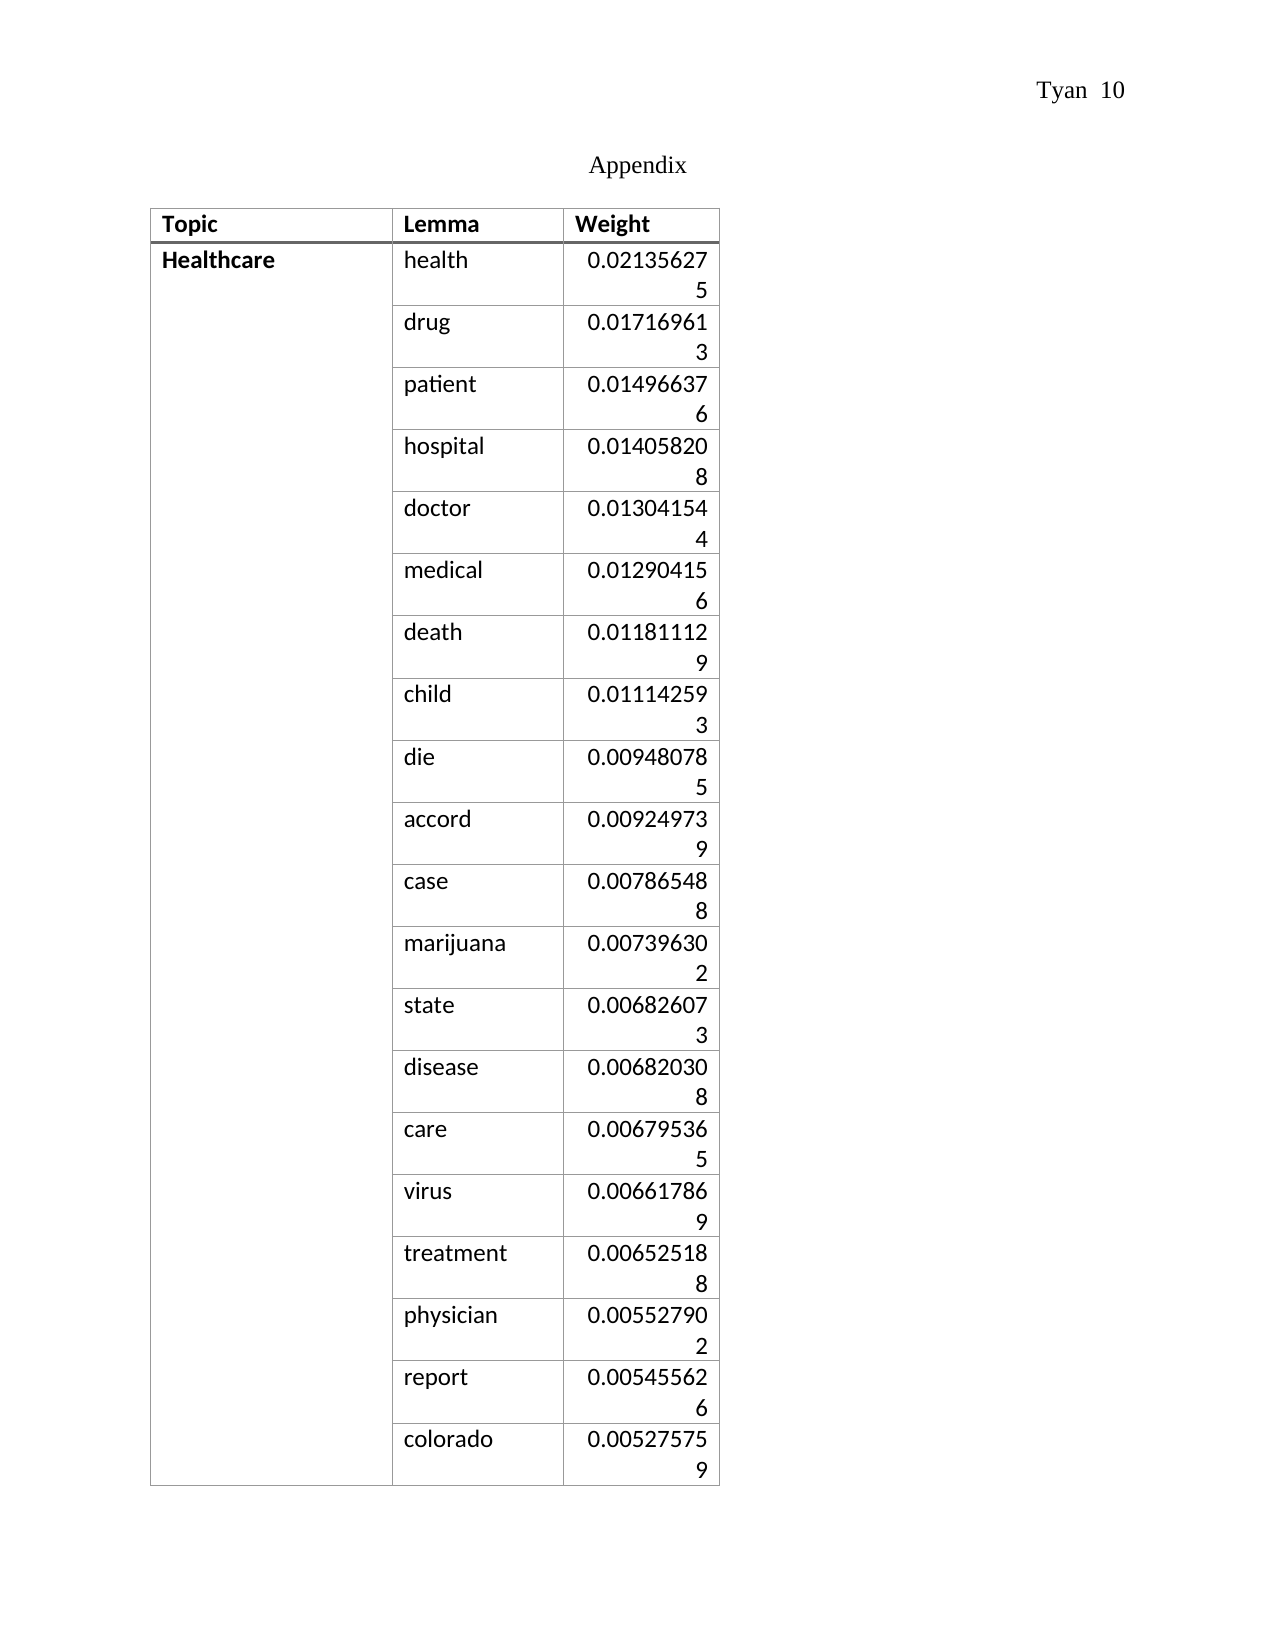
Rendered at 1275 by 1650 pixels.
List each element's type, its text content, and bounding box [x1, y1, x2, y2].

text Appendix [150, 150, 1125, 179]
table_cell hospital [393, 430, 563, 491]
table_cell 0.007865488 [564, 865, 719, 926]
table_cell doctor [393, 492, 563, 553]
table_cell colorado [393, 1424, 563, 1484]
table_cell patient [393, 368, 563, 429]
table_cell 0.017169613 [564, 306, 719, 367]
table_cell state [393, 989, 563, 1050]
table_cell 0.005455626 [564, 1361, 719, 1422]
table_cell 0.007396302 [564, 927, 719, 988]
table_cell Healthcare [151, 244, 392, 1484]
table_header Weight [564, 209, 719, 241]
table_cell 0.006617869 [564, 1175, 719, 1236]
table_cell death [393, 616, 563, 677]
table_cell 0.006820308 [564, 1051, 719, 1112]
table_cell 0.009480785 [564, 741, 719, 802]
table_cell 0.014966376 [564, 368, 719, 429]
table_header Topic [151, 209, 392, 241]
table_header Lemma [393, 209, 563, 241]
table_cell 0.021356275 [564, 244, 719, 305]
table_cell report [393, 1361, 563, 1422]
table_cell 0.014058208 [564, 430, 719, 491]
table_cell virus [393, 1175, 563, 1236]
table_cell medical [393, 554, 563, 615]
table_cell 0.011811129 [564, 616, 719, 677]
table_cell disease [393, 1051, 563, 1112]
table_cell 0.005275759 [564, 1424, 719, 1484]
table_cell physician [393, 1299, 563, 1360]
table_cell die [393, 741, 563, 802]
table_cell case [393, 865, 563, 926]
table_cell drug [393, 306, 563, 367]
table_cell treatment [393, 1237, 563, 1298]
table_cell health [393, 244, 563, 305]
table_cell 0.012904156 [564, 554, 719, 615]
table_cell 0.006826073 [564, 989, 719, 1050]
table_cell 0.006525188 [564, 1237, 719, 1298]
table_cell care [393, 1113, 563, 1174]
table_cell accord [393, 803, 563, 864]
table_cell 0.013041544 [564, 492, 719, 553]
table_cell 0.011142593 [564, 679, 719, 739]
table_cell 0.005527902 [564, 1299, 719, 1360]
table_cell marijuana [393, 927, 563, 988]
table_cell 0.009249739 [564, 803, 719, 864]
table_cell 0.006795365 [564, 1113, 719, 1174]
table_cell child [393, 679, 563, 739]
